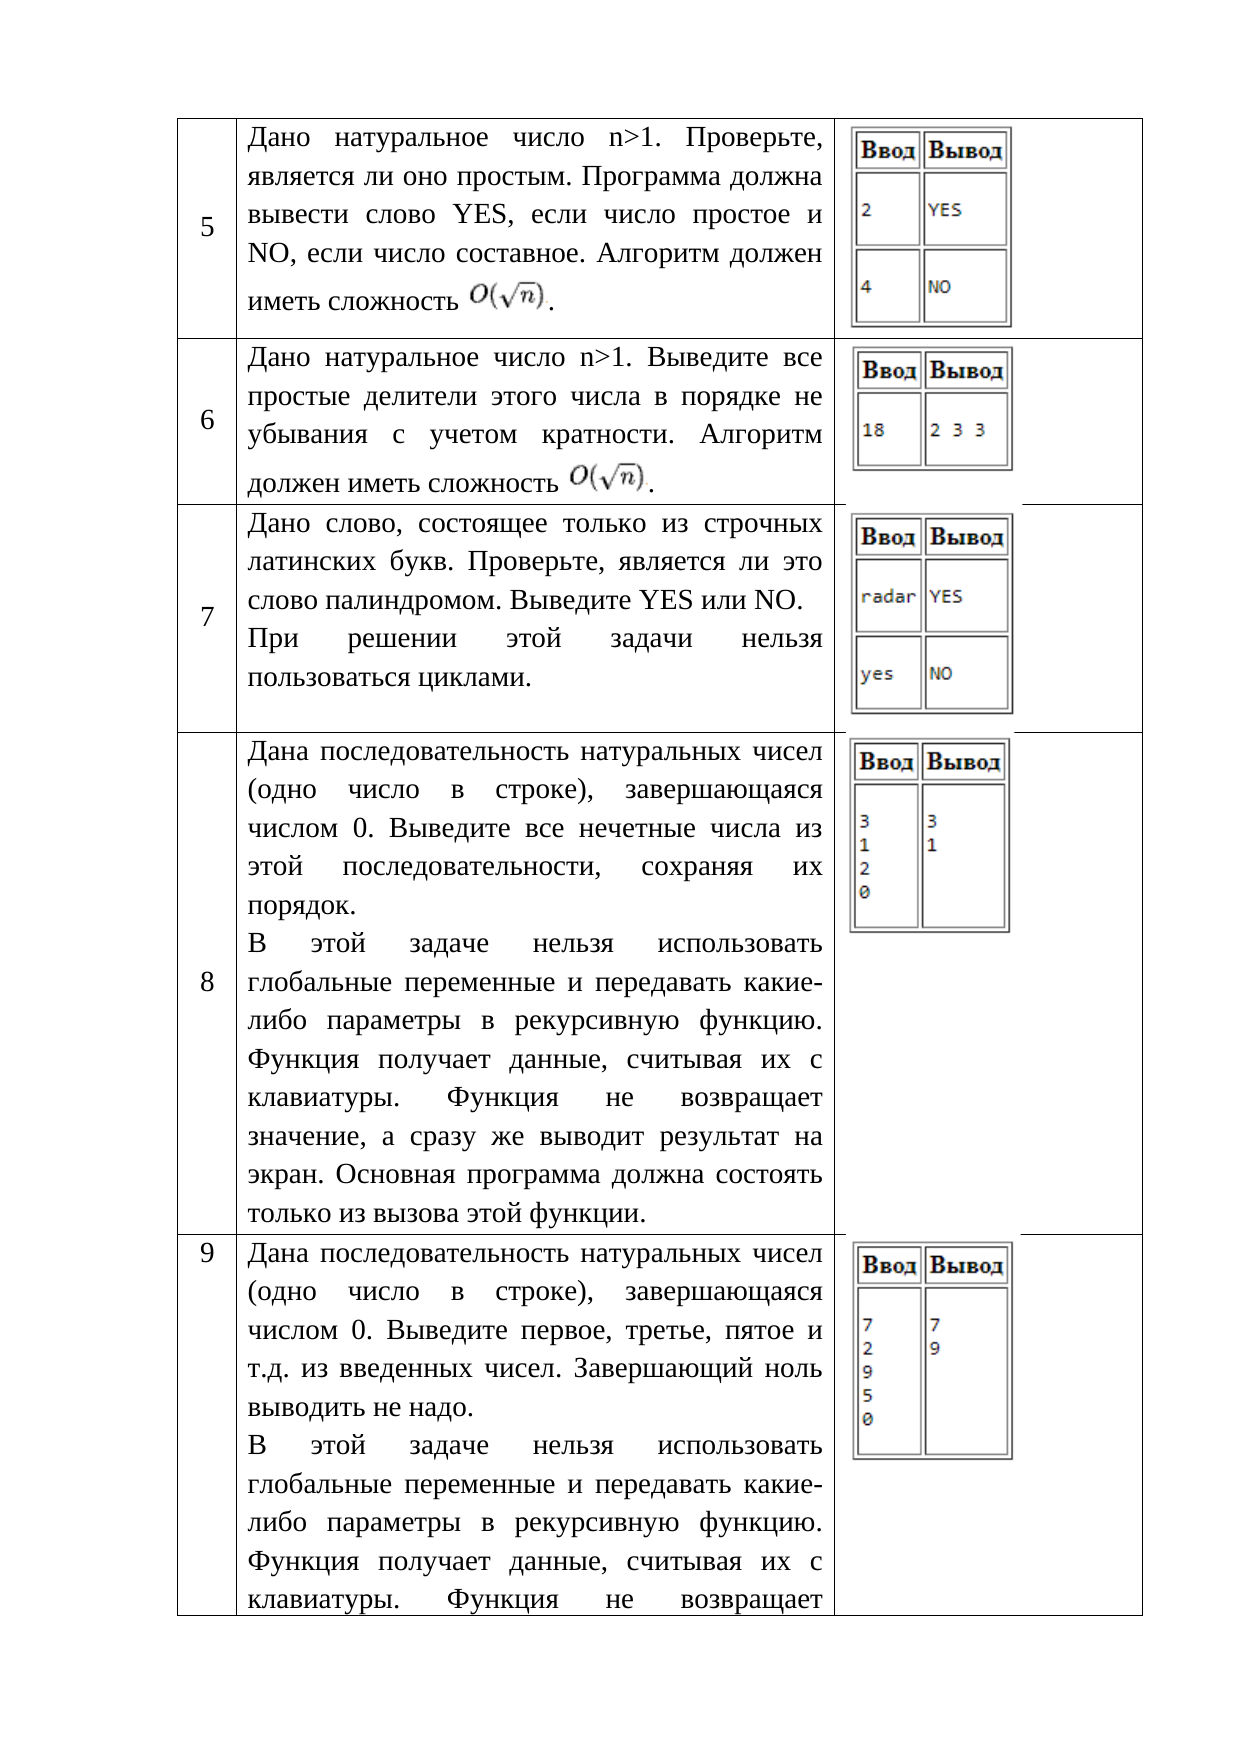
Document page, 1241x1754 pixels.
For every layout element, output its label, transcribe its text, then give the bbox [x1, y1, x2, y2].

table_cell 8 [178, 733, 236, 1234]
table_cell Дана последовательность натуральных чисел (одно число в строке), завершающаяся числом 0. Выведите все нечетные числа из этой последовательности, сохраняя их порядок. В этой задаче нельзя использовать глобальные переменные и передавать какие-либо параметры в рекурсивную функцию. Функция получает данные, считывая их с клавиатуры. Функция не возвращает значение, а сразу же выводит результат на экран. Основная программа должна состоять только из вызова этой функции. [237, 733, 834, 1234]
table_cell Дано натуральное число n>1. Выведите все простые делители этого числа в порядке не убывания с учетом кратности. Алгоритм должен иметь сложность . [237, 339, 834, 504]
picture [845, 504, 1023, 727]
picture [845, 732, 1015, 941]
table_cell [835, 733, 1142, 1234]
table_cell 7 [178, 505, 236, 732]
picture [845, 1234, 1021, 1468]
table_cell [835, 1235, 1142, 1615]
picture [845, 339, 1021, 479]
table_cell Дано натуральное число n>1. Проверьте, является ли оно простым. Программа должна вывести слово YES, если число простое и NO, если число составное. Алгоритм должен иметь сложность . [237, 119, 834, 338]
table_cell [835, 505, 1142, 732]
table_cell Дано слово, состоящее только из строчных латинских букв. Проверьте, является ли это слово палиндромом. Выведите YES или NO. При решении этой задачи нельзя пользоваться циклами. [237, 505, 834, 732]
picture [566, 455, 648, 493]
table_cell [237, 1235, 834, 1615]
table_cell 5 [178, 119, 236, 338]
picture [466, 273, 548, 311]
table_cell 6 [178, 339, 236, 504]
table_cell 9 [178, 1235, 236, 1615]
picture [845, 119, 1020, 334]
table_cell [835, 339, 1142, 504]
table_cell [835, 119, 1142, 338]
